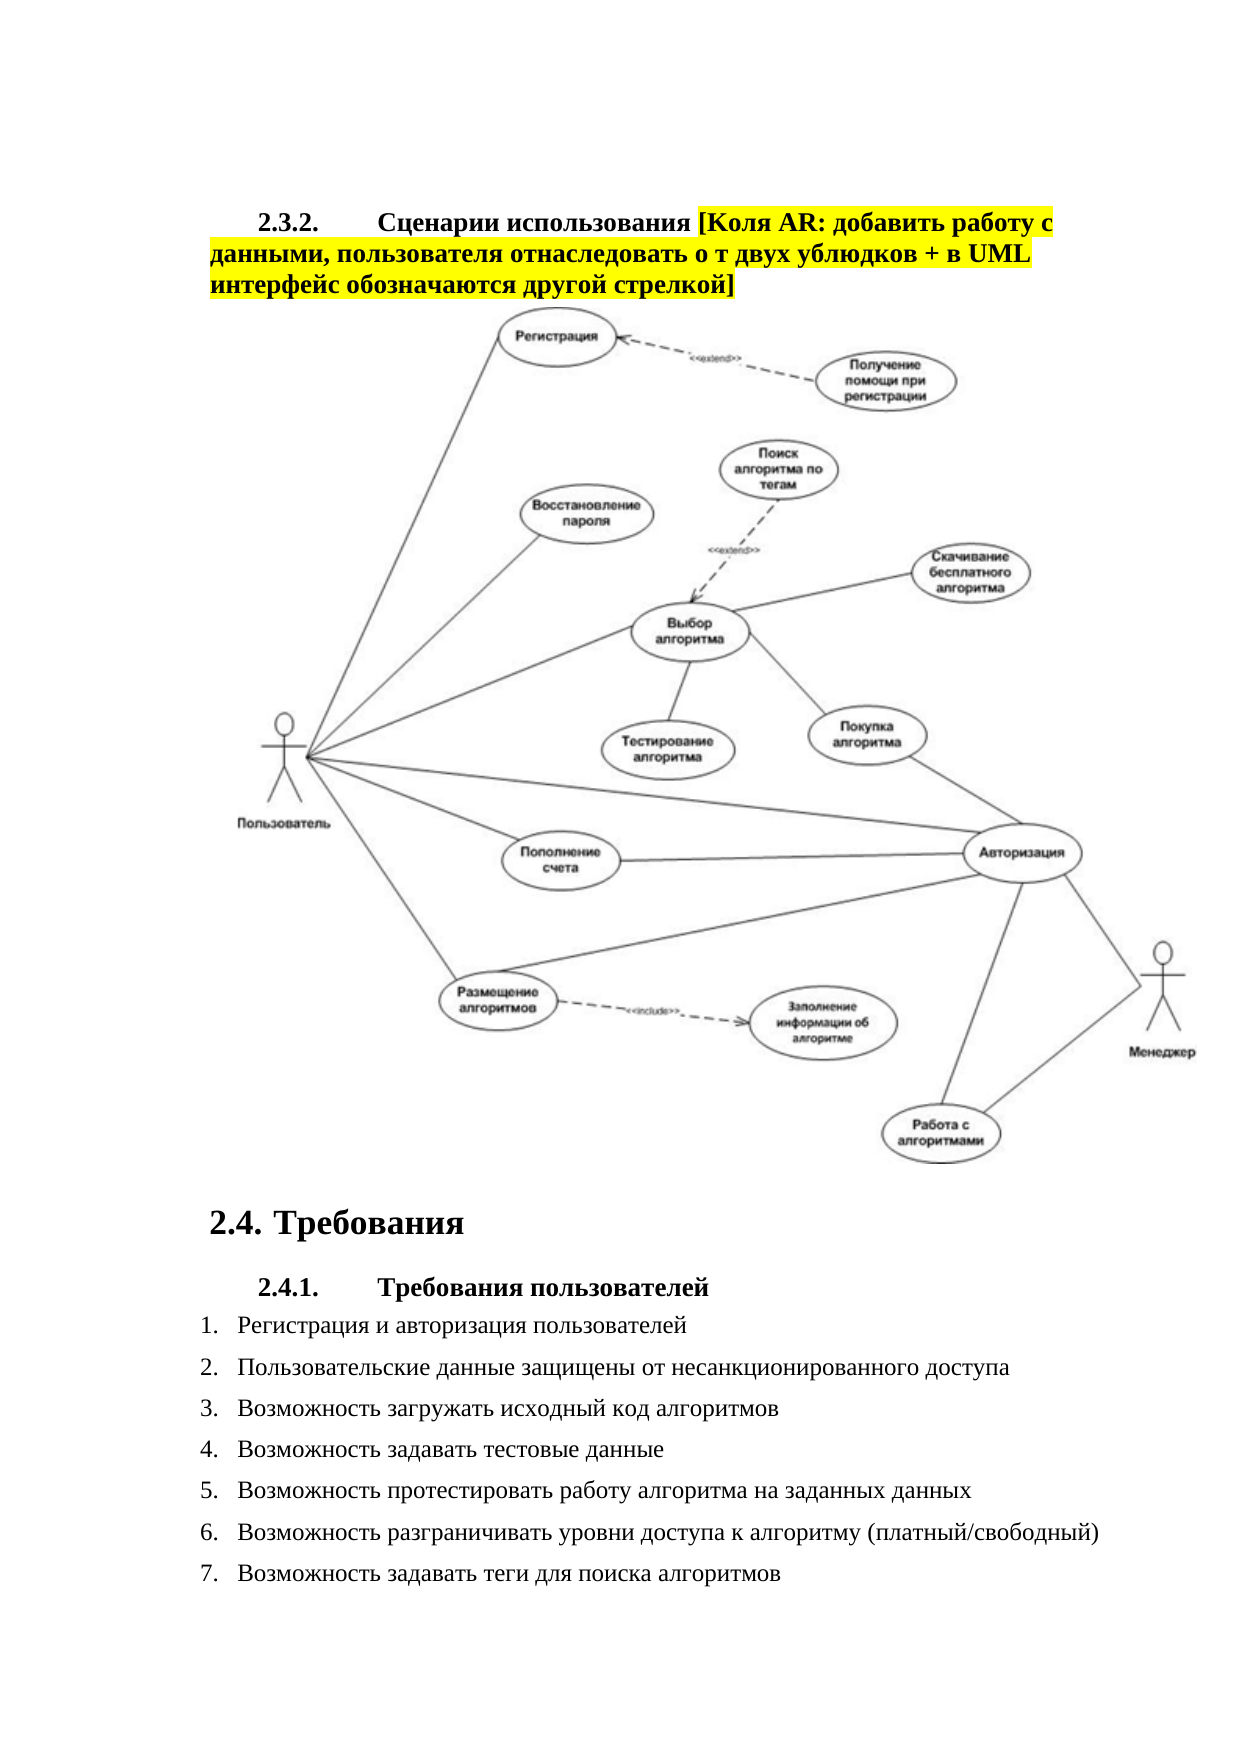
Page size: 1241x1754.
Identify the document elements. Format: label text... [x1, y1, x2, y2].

text 5. Возможность протестировать работу алгоритма на заданных данных [200, 1476, 1122, 1504]
subtitle 2.3.2. Сценарии использования [Koля AR: добавить работу с данными, пользователя отнаследовать о т двух ублюдков + в UML интерфейс обозначаются другой стрелкой] [210, 206, 698, 237]
text 2. Пользовательские данные защищены от несанкционированного доступа [200, 1352, 1122, 1381]
text 7. Возможность задавать теги для поиска алгоритмов [200, 1558, 1122, 1587]
subtitle 2.4. Требования [186, 1201, 1122, 1242]
subtitle 2.4.1. Требования пользователей [210, 1271, 1122, 1302]
text 4. Возможность задавать тестовые данные [200, 1434, 1122, 1463]
text 1. Регистрация и авторизация пользователей [200, 1311, 1122, 1339]
picture [237, 307, 1197, 1164]
text 3. Возможность загружать исходный код алгоритмов [200, 1393, 1122, 1422]
text 6. Возможность разграничивать уровни доступа к алгоритму (платный/свободный) [200, 1517, 1122, 1546]
subtitle 2.3.2. Сценарии использования [Koля AR: добавить работу с данными, пользователя отнаследовать о т двух ублюдков + в UML интерфейс обозначаются другой стрелкой] [735, 206, 1122, 299]
